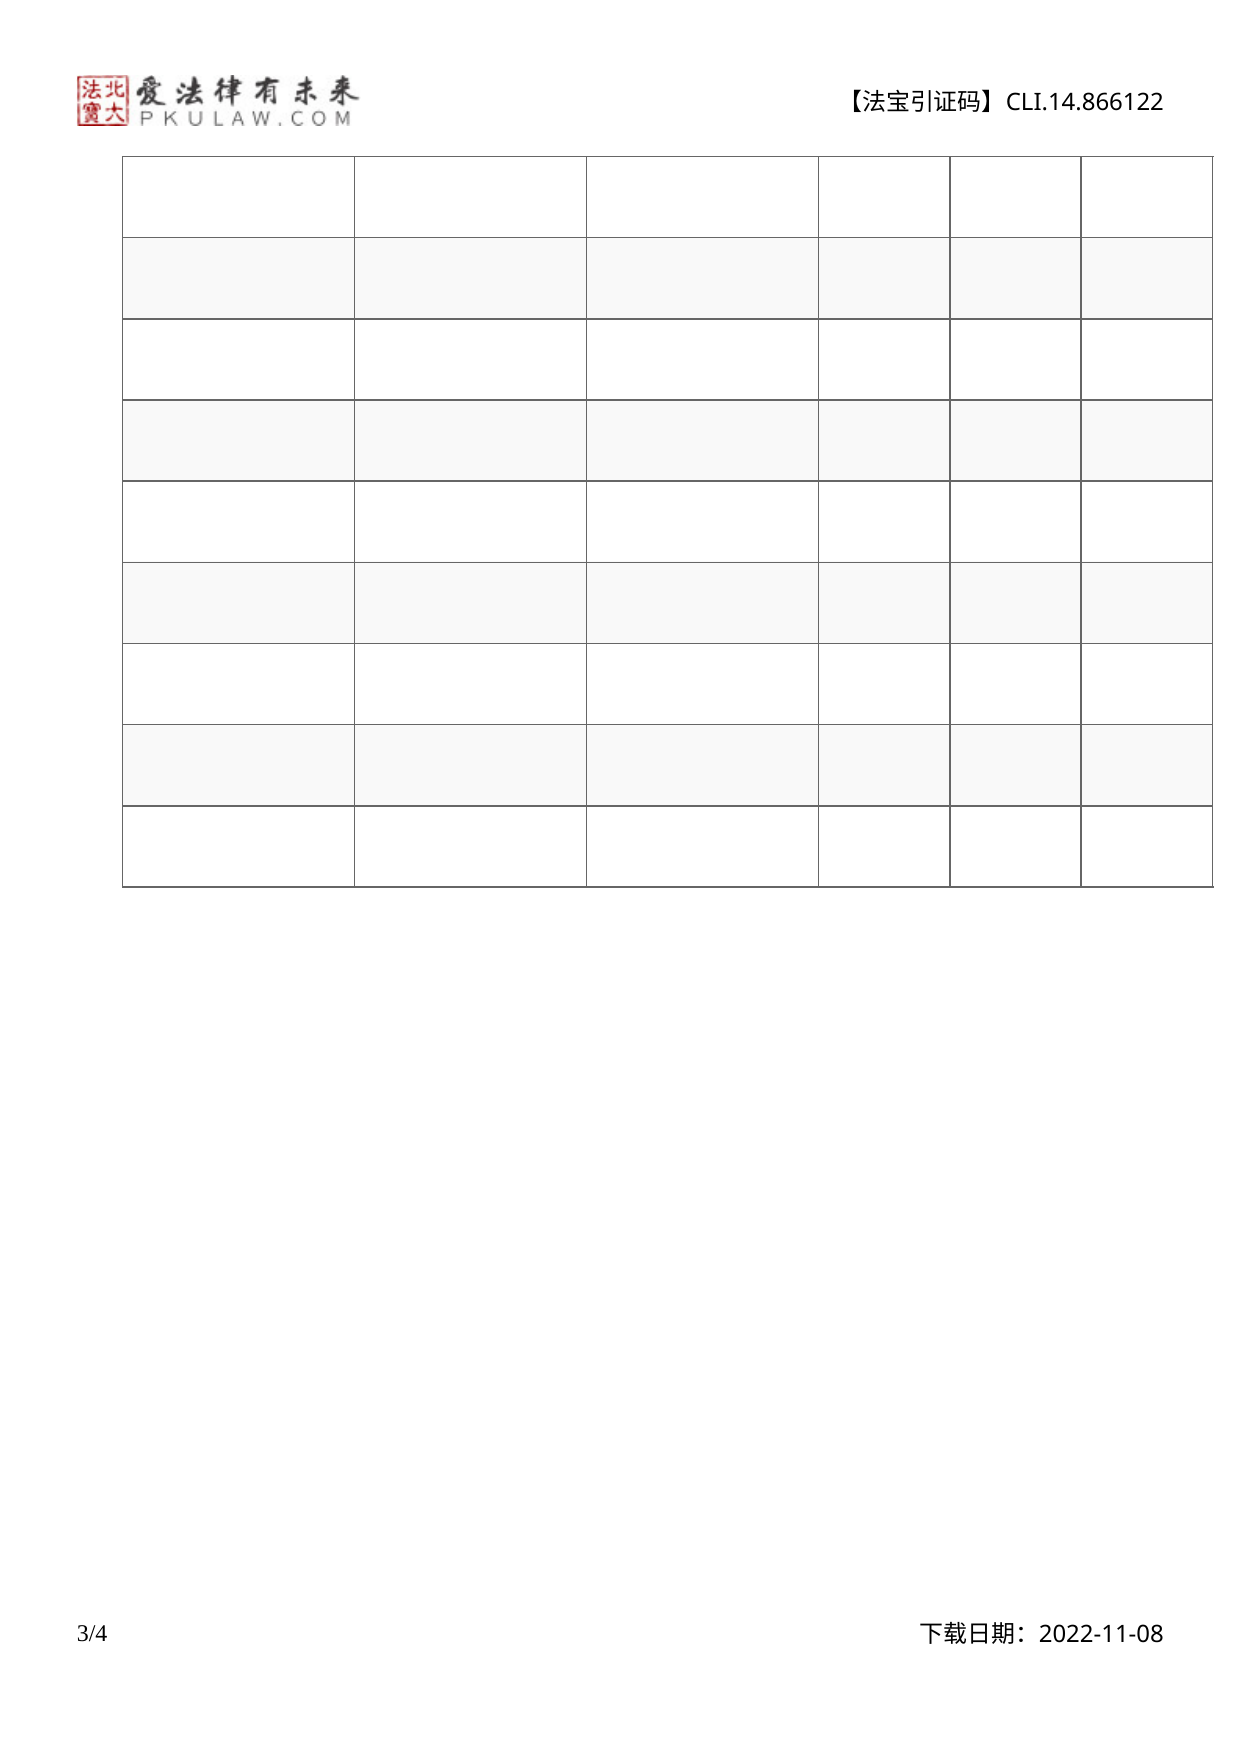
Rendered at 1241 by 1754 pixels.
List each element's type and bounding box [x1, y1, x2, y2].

table_cell [355, 157, 586, 237]
table_cell [355, 401, 586, 480]
table_cell [123, 157, 354, 237]
table_cell [587, 482, 818, 561]
table_cell [1082, 401, 1212, 480]
table_cell [819, 320, 949, 399]
table_cell [951, 157, 1080, 237]
table_cell [123, 725, 354, 805]
table_cell [123, 320, 354, 399]
table_cell [587, 725, 818, 805]
table_cell [355, 807, 586, 886]
table_cell [1082, 238, 1212, 318]
table_cell [951, 401, 1080, 480]
table_cell [819, 807, 949, 886]
table_cell [819, 644, 949, 724]
table_cell [355, 644, 586, 724]
table_cell [123, 644, 354, 724]
table_cell [587, 320, 818, 399]
table_cell [1082, 563, 1212, 643]
table_cell [819, 238, 949, 318]
table_cell [123, 238, 354, 318]
table_cell [1082, 725, 1212, 805]
table_cell [951, 725, 1080, 805]
table_cell [587, 157, 818, 237]
table_cell [1082, 807, 1212, 886]
table_cell [587, 238, 818, 318]
table_cell [951, 238, 1080, 318]
table_cell [819, 725, 949, 805]
table_cell [951, 482, 1080, 561]
table_cell [123, 401, 354, 480]
table_cell [951, 807, 1080, 886]
table_cell [1082, 644, 1212, 724]
table_cell [1082, 482, 1212, 561]
table_cell [819, 563, 949, 643]
table_cell [587, 563, 818, 643]
table_cell [951, 563, 1080, 643]
table_cell [587, 401, 818, 480]
table_cell [951, 644, 1080, 724]
table_cell [1082, 320, 1212, 399]
table_cell [819, 157, 949, 237]
table_cell [587, 644, 818, 724]
table_cell [123, 807, 354, 886]
table_cell [1082, 157, 1212, 237]
table_cell [355, 725, 586, 805]
table_cell [587, 807, 818, 886]
table_cell [355, 563, 586, 643]
table_cell [123, 563, 354, 643]
table_cell [355, 238, 586, 318]
table_cell [819, 482, 949, 561]
picture [76, 75, 361, 126]
table_cell [951, 320, 1080, 399]
table_cell [819, 401, 949, 480]
table_cell [355, 482, 586, 561]
table_cell [123, 482, 354, 561]
table_cell [355, 320, 586, 399]
